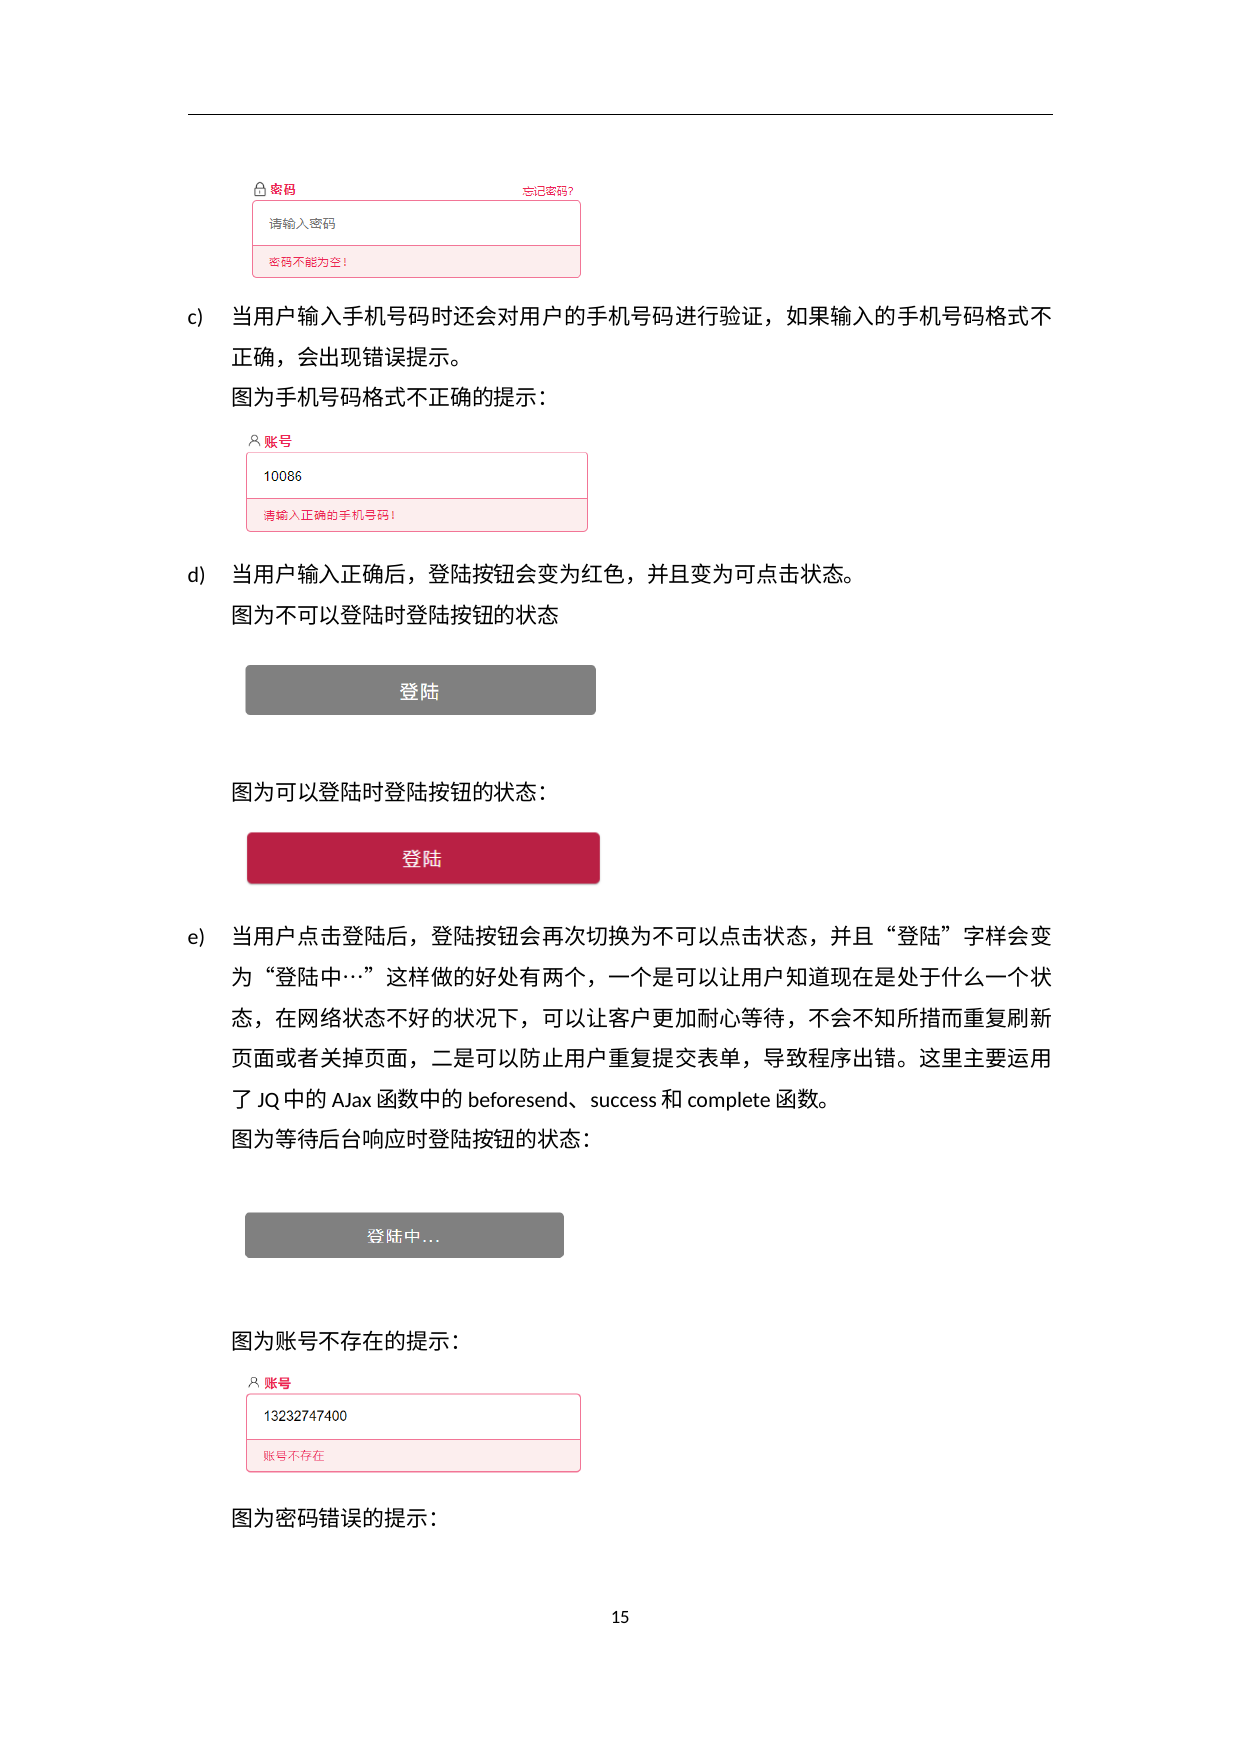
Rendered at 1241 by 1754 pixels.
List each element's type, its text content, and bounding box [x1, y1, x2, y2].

text 图为手机号码格式不正确的提示： [187, 380, 1053, 412]
text 图为账号不存在的提示： [231, 1323, 1053, 1356]
text 图为密码错误的提示： [187, 1501, 1053, 1533]
picture [231, 420, 605, 549]
picture [231, 814, 620, 901]
text 图为可以登陆时登陆按钮的状态： [187, 774, 1053, 807]
list 当用户输入手机号码时还会对用户的手机号码进行验证，如果输入的手机号码格式不正确，会出现错误提示。 [187, 299, 1053, 372]
picture [231, 162, 607, 291]
picture [231, 637, 619, 743]
list 当用户输入正确后，登陆按钮会变为红色，并且变为可点击状态。 [187, 557, 1053, 589]
picture [231, 1186, 582, 1286]
text 图为等待后台响应时登陆按钮的状态： [231, 1122, 1053, 1317]
list 当用户点击登陆后，登陆按钮会再次切换为不可以点击状态，并且“登陆”字样会变为“登陆中…”这样做的好处有两个，一个是可以让用户知道现在是处于什么一个状态，在网络状态不好的状况下，可以让客户更加耐心等待，不会不知所措而重复刷新页面或者关掉页面，二是可以防止用户重复提交表单，导致程序出错。这里主要运用了JQ中的AJax函数中的beforesend、success和complete函数。 [187, 919, 1053, 1114]
picture [231, 1363, 601, 1494]
text 图为不可以登陆时登陆按钮的状态 [231, 597, 1053, 630]
